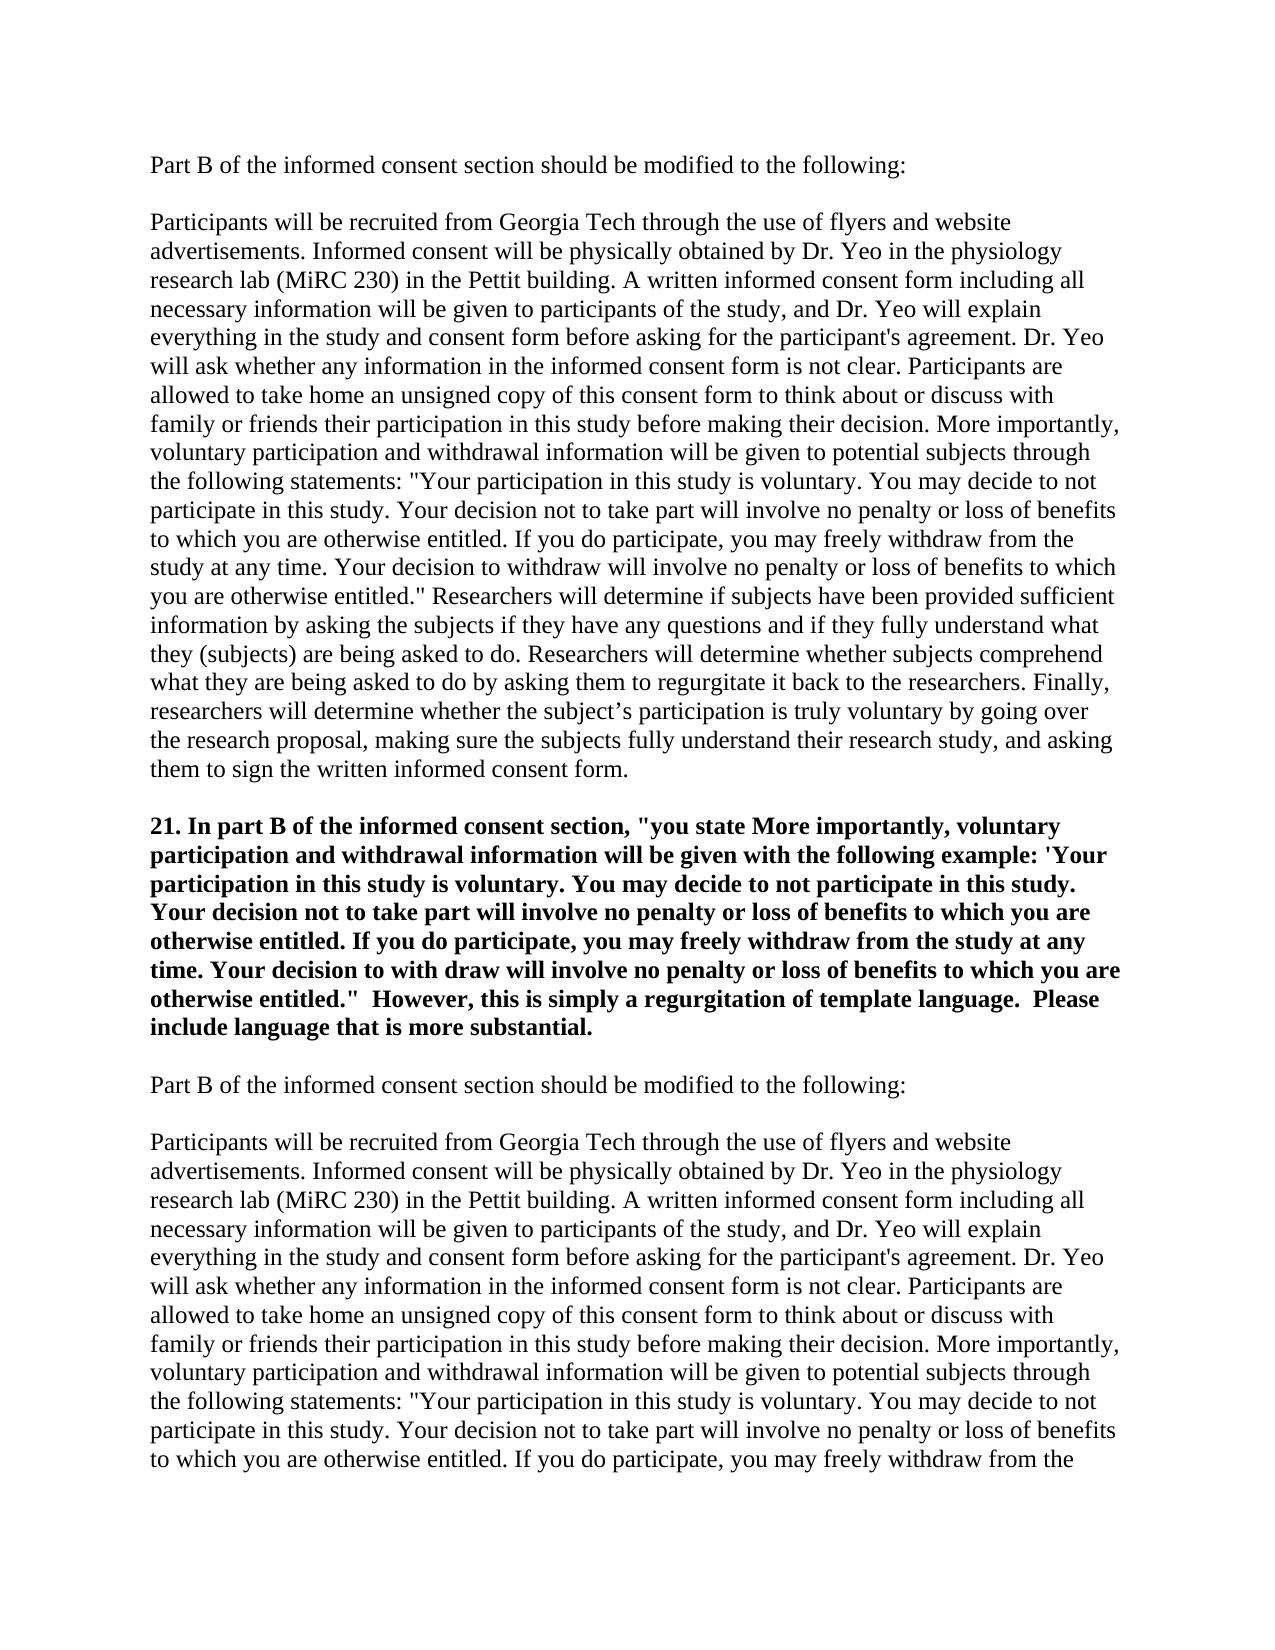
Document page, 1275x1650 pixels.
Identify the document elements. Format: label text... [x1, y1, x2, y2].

text Part B of the informed consent section should be modified to the following: [150, 1070, 1125, 1099]
text Part B of the informed consent section should be modified to the following: [150, 150, 1125, 179]
text 21. In part B of the informed consent section, "you state More importantly, voluntary participation and withdrawal information will be given with the following example: 'Your participation in this study is voluntary. You may decide to not participate in this study. Your decision not to take part will involve no penalty or loss of benefits to which you are otherwise entitled. If you do participate, you may freely withdraw from the study at any time. Your decision to with draw will involve no penalty or loss of benefits to which you are otherwise entitled." However, this is simply a regurgitation of template language. Please include language that is more substantial. [150, 811, 1125, 1041]
